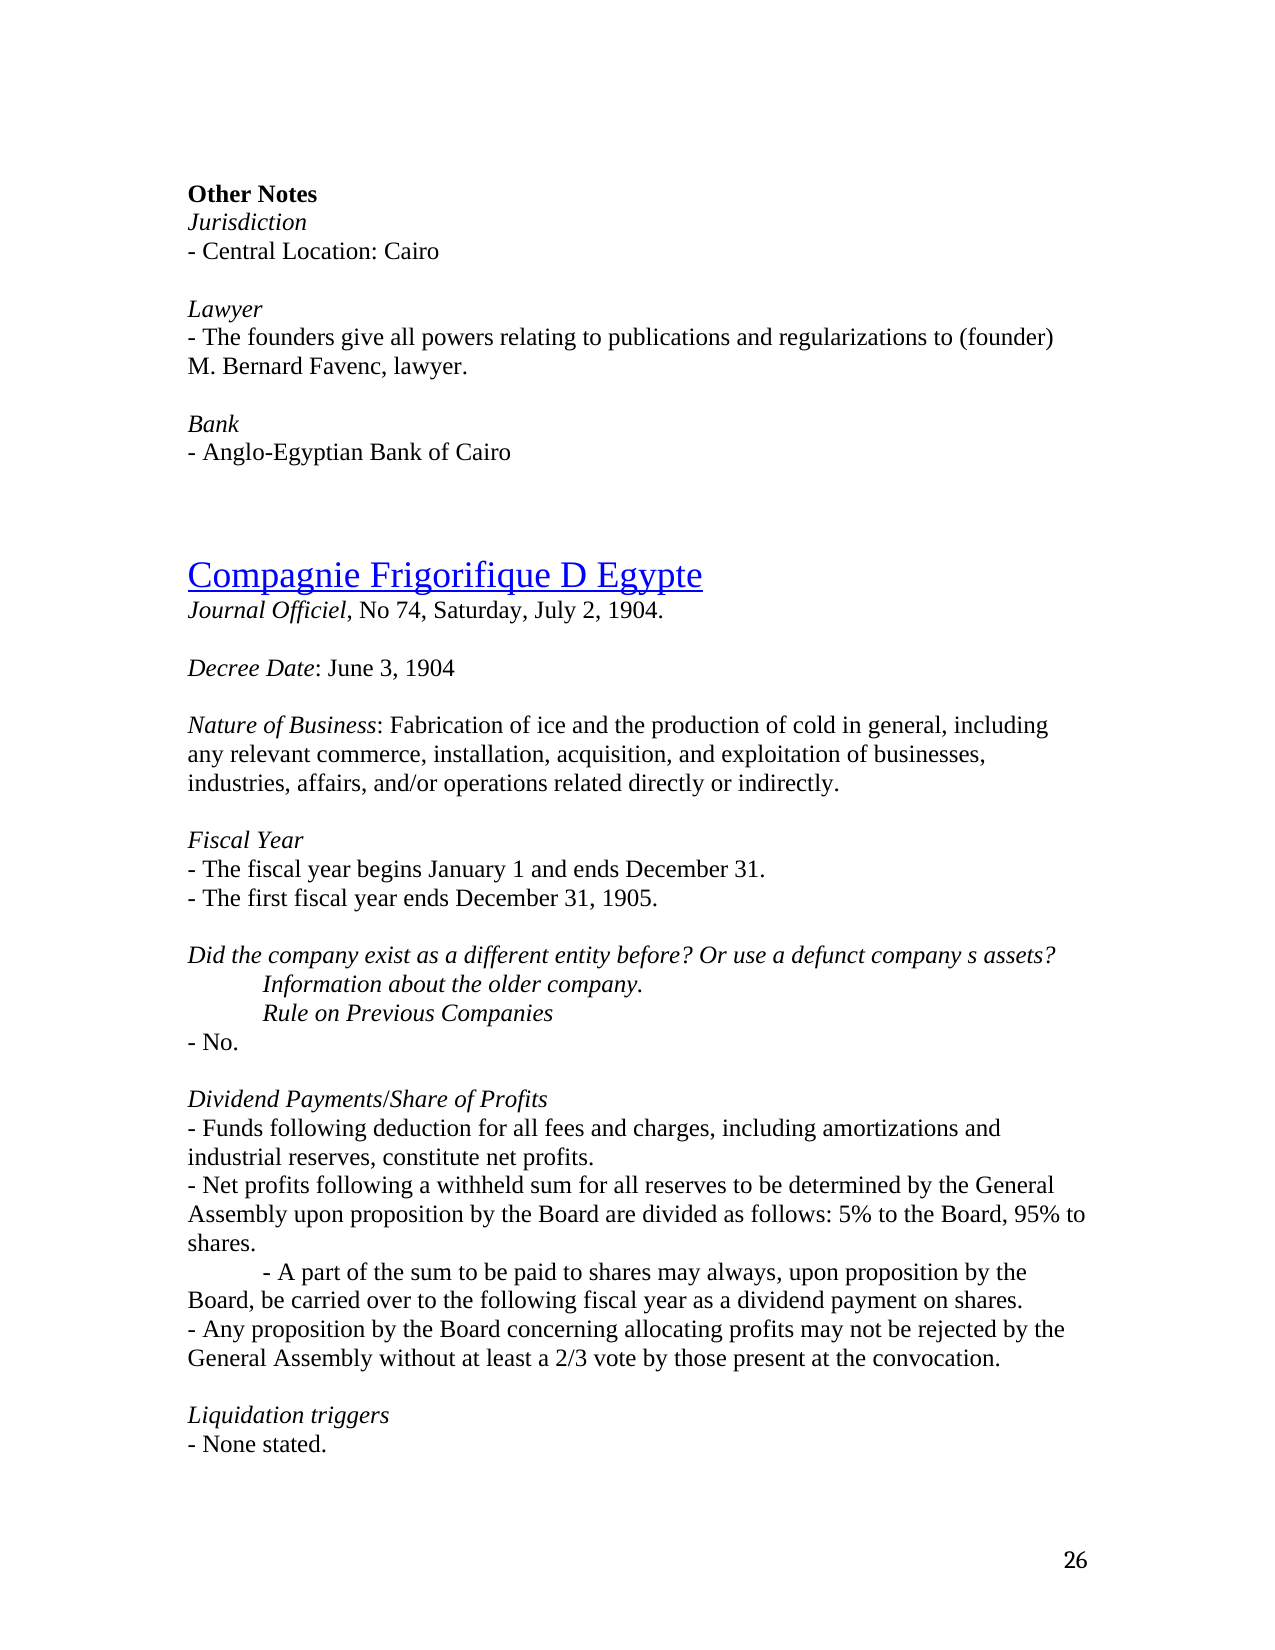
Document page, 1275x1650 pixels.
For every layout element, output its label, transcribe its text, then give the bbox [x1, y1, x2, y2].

text Dividend Payments/Share of Profits [187, 1084, 1087, 1113]
text Rule on Previous Companies [187, 998, 1087, 1027]
text Lawyer [187, 294, 1087, 322]
text - Net profits following a withheld sum for all reserves to be determined by the General Assembly upon proposition by the Board are divided as follows: 5% to the Board, 95% to shares. [187, 1171, 1087, 1257]
text Journal Officiel, No 74, Saturday, July 2, 1904. [187, 596, 1087, 624]
text Jurisdiction [187, 207, 1087, 236]
text - None stated. [187, 1429, 1087, 1458]
text Fiscal Year [187, 826, 1087, 854]
text - Any proposition by the Board concerning allocating profits may not be rejected by the General Assembly without at least a 2/3 vote by those present at the convocation. [187, 1314, 1087, 1372]
text Bank [187, 409, 1087, 437]
text Other Notes [187, 179, 1087, 207]
text - A part of the sum to be paid to shares may always, upon proposition by the Board, be carried over to the following fiscal year as a dividend payment on shares. [187, 1257, 1087, 1314]
text - Central Location: Cairo [187, 236, 1087, 265]
text - The first fiscal year ends December 31, 1905. [187, 883, 1087, 912]
text - The fiscal year begins January 1 and ends December 31. [187, 854, 1087, 883]
text - No. [187, 1027, 1087, 1056]
text - Funds following deduction for all fees and charges, including amortizations and industrial reserves, constitute net profits. [187, 1113, 1087, 1171]
text Decree Date: June 3, 1904 [187, 653, 1087, 682]
text Compagnie Frigorifique D Egypte [187, 552, 1087, 596]
text Information about the older company. [187, 969, 1087, 998]
text Did the company exist as a different entity before? Or use a defunct company s assets? [187, 941, 1087, 969]
text - Anglo-Egyptian Bank of Cairo [187, 437, 1087, 466]
text Nature of Business: Fabrication of ice and the production of cold in general, including any relevant commerce, installation, acquisition, and exploitation of businesses, industries, affairs, and/or operations related directly or indirectly. [187, 711, 1087, 797]
text - The founders give all powers relating to publications and regularizations to (founder) M. Bernard Favenc, lawyer. [187, 322, 1087, 380]
text Liquidation triggers [187, 1401, 1087, 1429]
